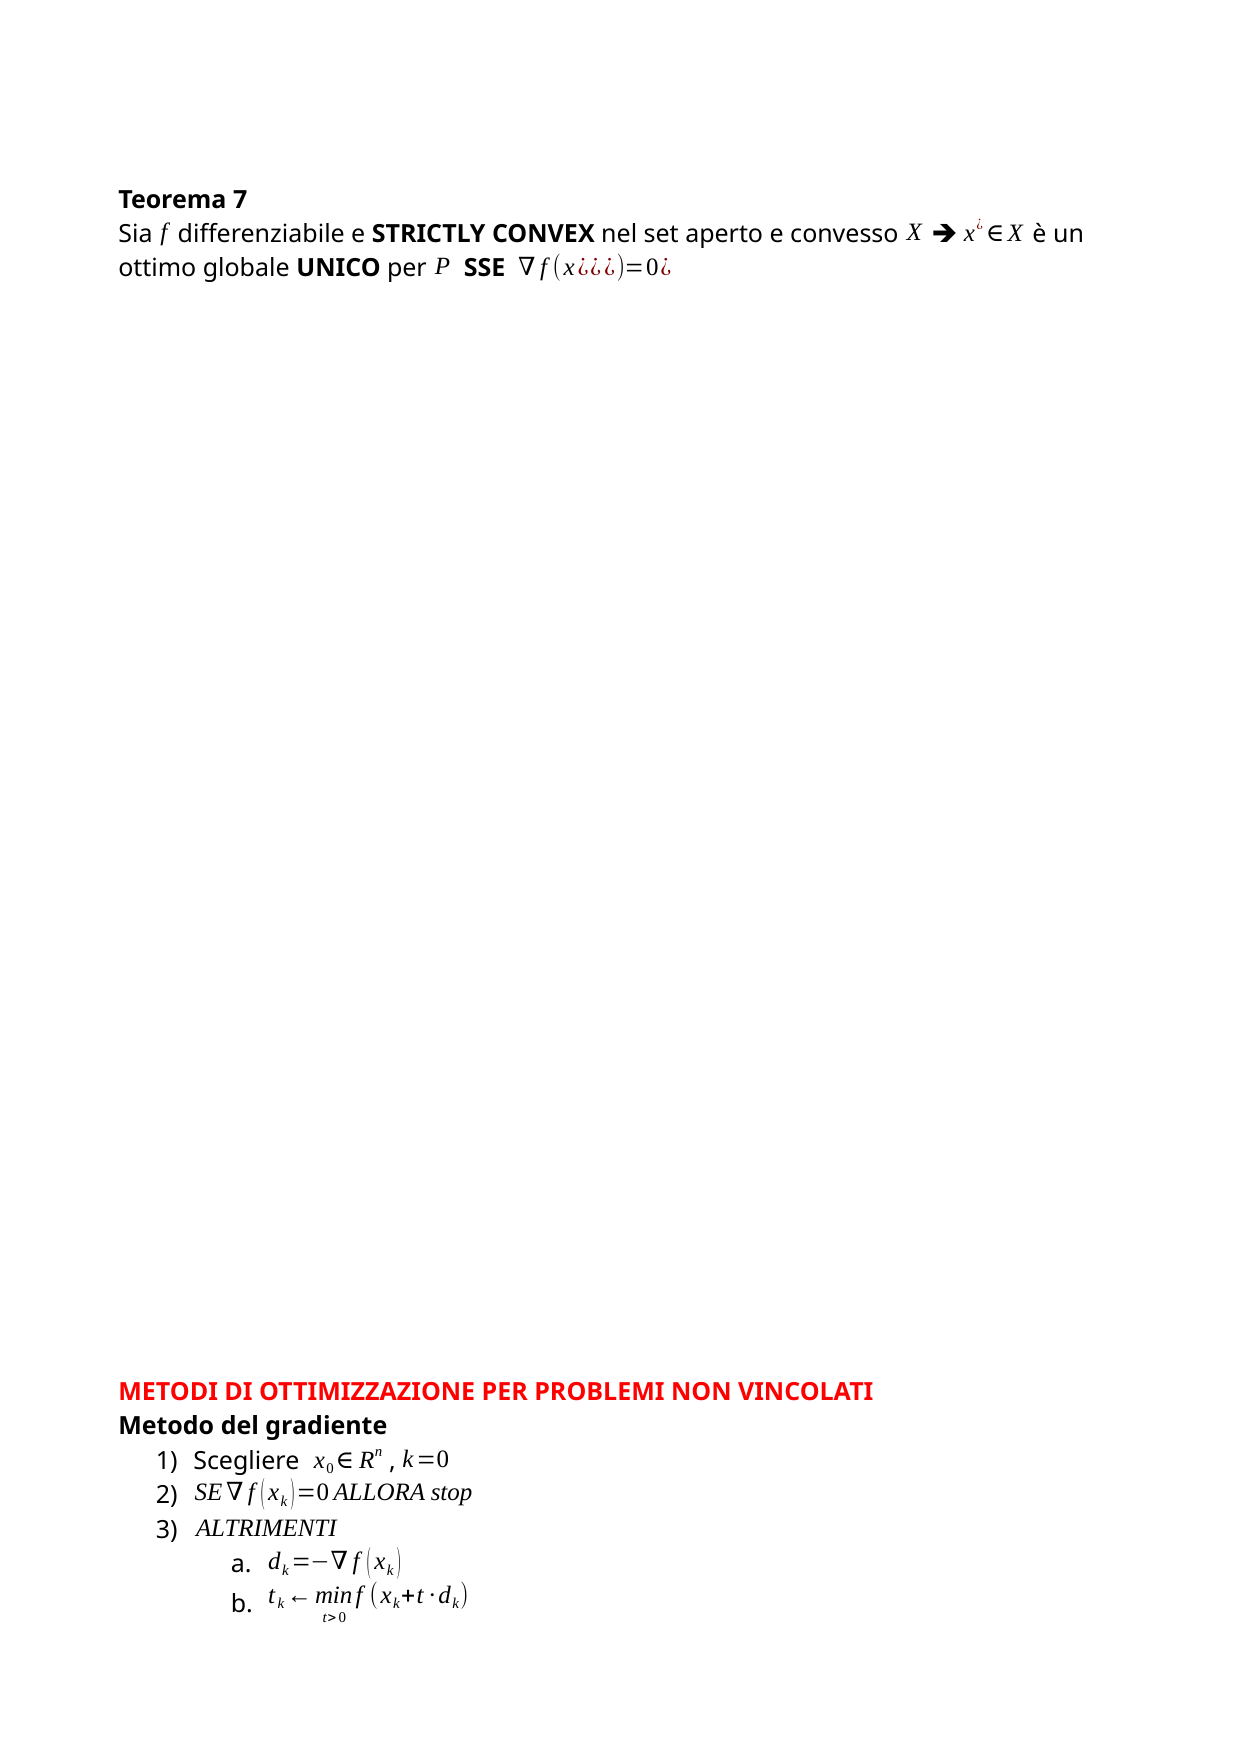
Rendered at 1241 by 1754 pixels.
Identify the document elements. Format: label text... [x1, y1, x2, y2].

text Teorema 7 [118, 182, 1122, 216]
list Scegliere , [156, 1442, 1122, 1477]
text METODI DI OTTIMIZZAZIONE PER PROBLEMI NON VINCOLATI [118, 1374, 1122, 1408]
text Metodo del gradiente [118, 1408, 1122, 1442]
text Sia differenziabile e STRICTLY CONVEX nel set aperto e convesso è un ottimo globale UNICO per SSE [118, 216, 1122, 284]
